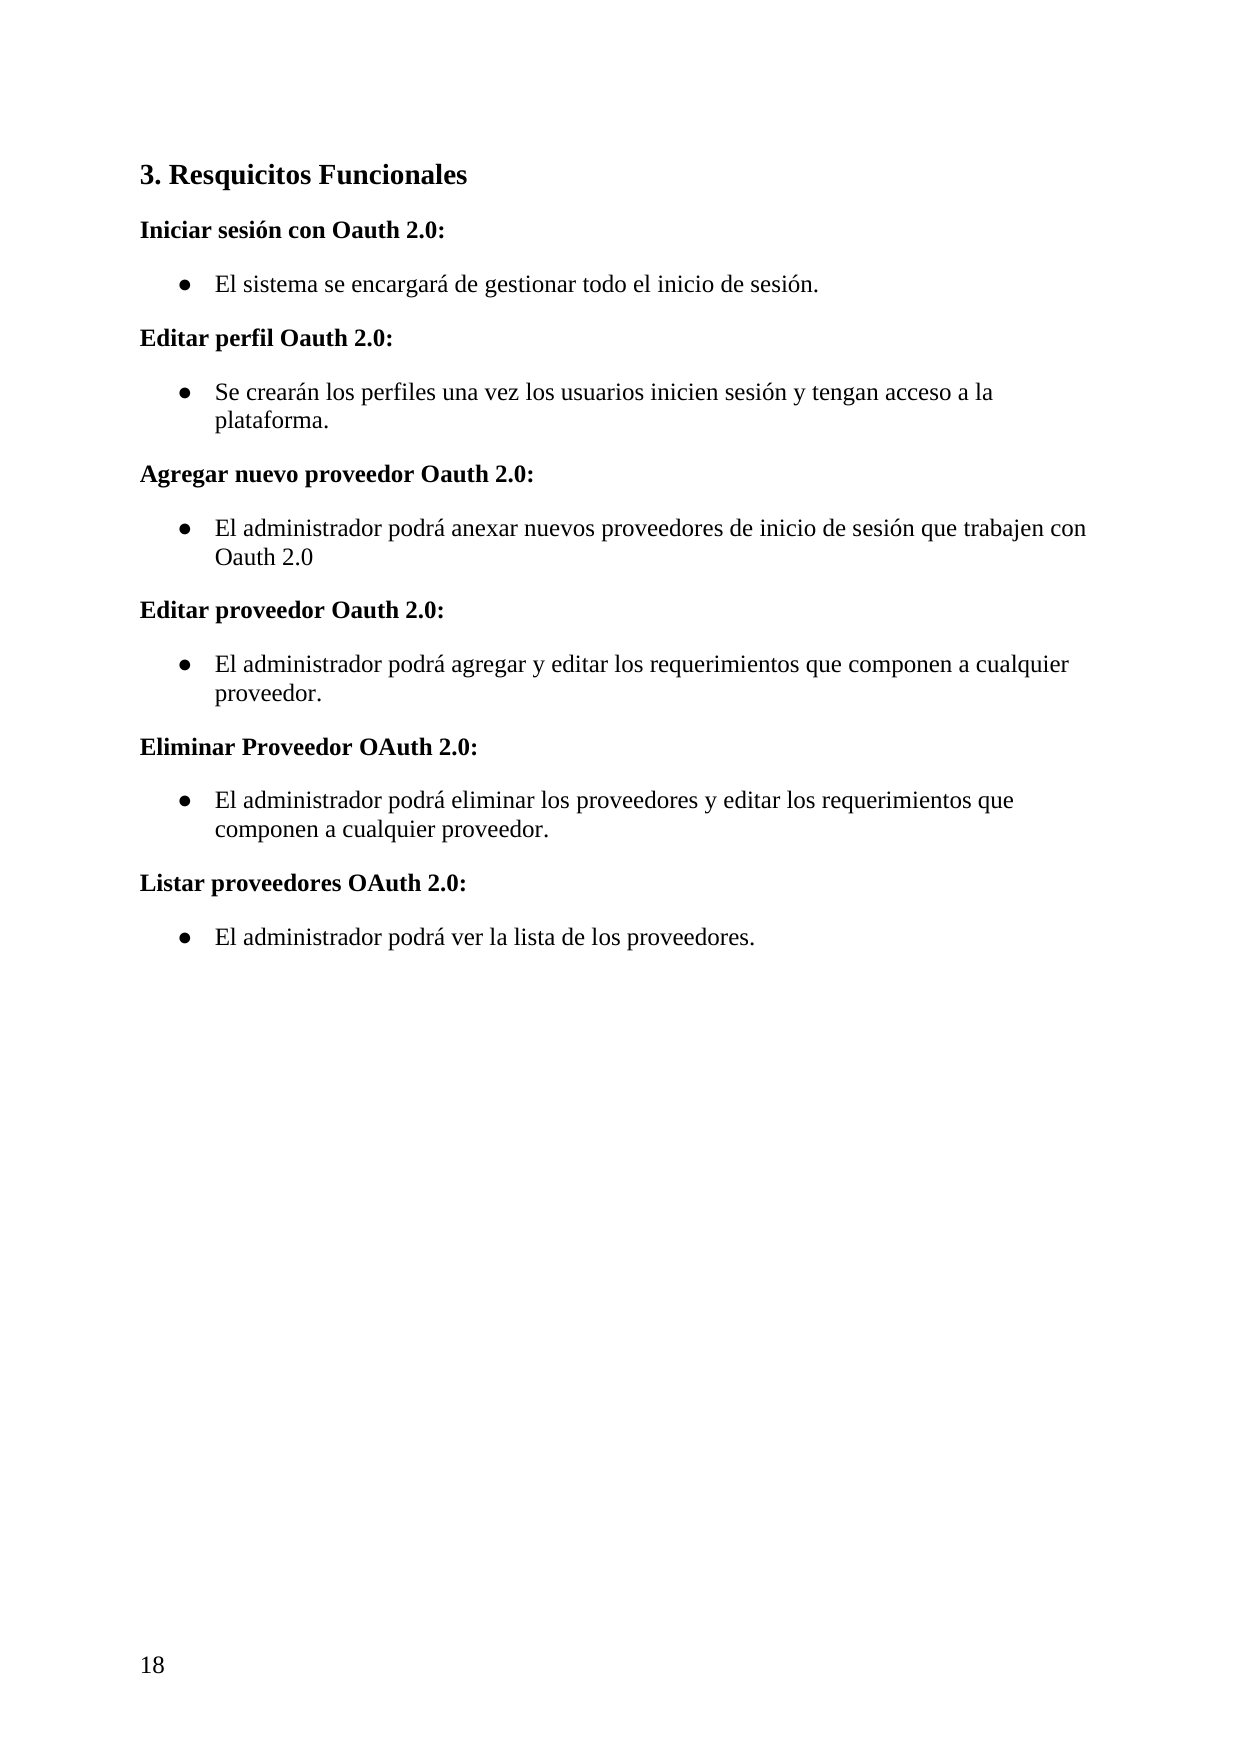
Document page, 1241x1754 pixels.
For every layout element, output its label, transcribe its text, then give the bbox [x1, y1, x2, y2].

text Editar perfil Oauth 2.0: [139, 323, 1101, 352]
title 3. Resquicitos Funcionales [139, 157, 1101, 191]
text Iniciar sesión con Oauth 2.0: [139, 216, 1101, 244]
list El administrador podrá ver la lista de los proveedores. [177, 922, 1101, 951]
text Agregar nuevo proveedor Oauth 2.0: [139, 459, 1101, 488]
list El administrador podrá anexar nuevos proveedores de inicio de sesión que trabajen con Oauth 2.0 [177, 513, 1101, 571]
list Se crearán los perfiles una vez los usuarios inicien sesión y tengan acceso a la plataforma. [177, 377, 1101, 434]
list El administrador podrá agregar y editar los requerimientos que componen a cualquier proveedor. [177, 649, 1101, 707]
list El sistema se encargará de gestionar todo el inicio de sesión. [177, 269, 1101, 298]
text Listar proveedores OAuth 2.0: [139, 868, 1101, 897]
text Eliminar Proveedor OAuth 2.0: [139, 732, 1101, 761]
text Editar proveedor Oauth 2.0: [139, 596, 1101, 624]
list El administrador podrá eliminar los proveedores y editar los requerimientos que componen a cualquier proveedor. [177, 786, 1101, 843]
